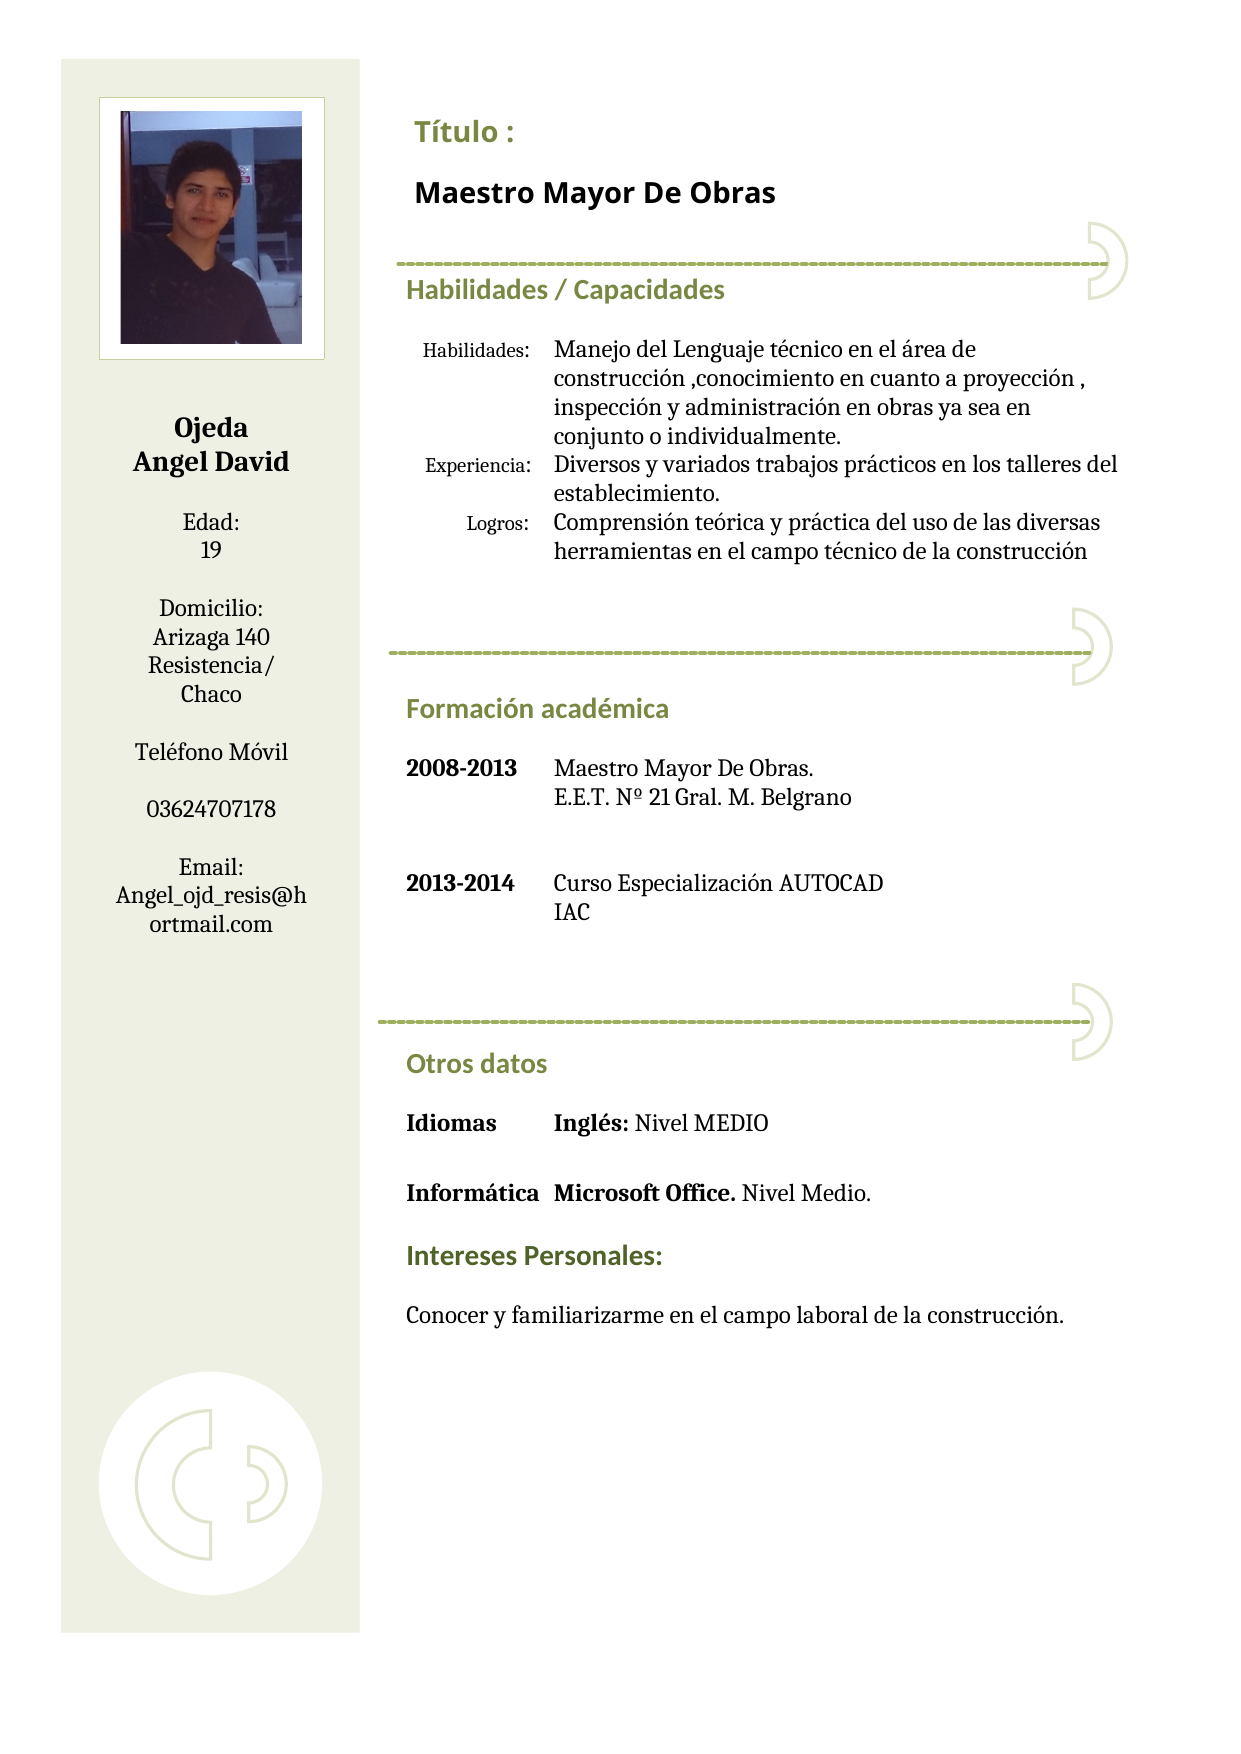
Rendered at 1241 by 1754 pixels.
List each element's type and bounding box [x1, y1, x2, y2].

picture [120, 111, 302, 344]
